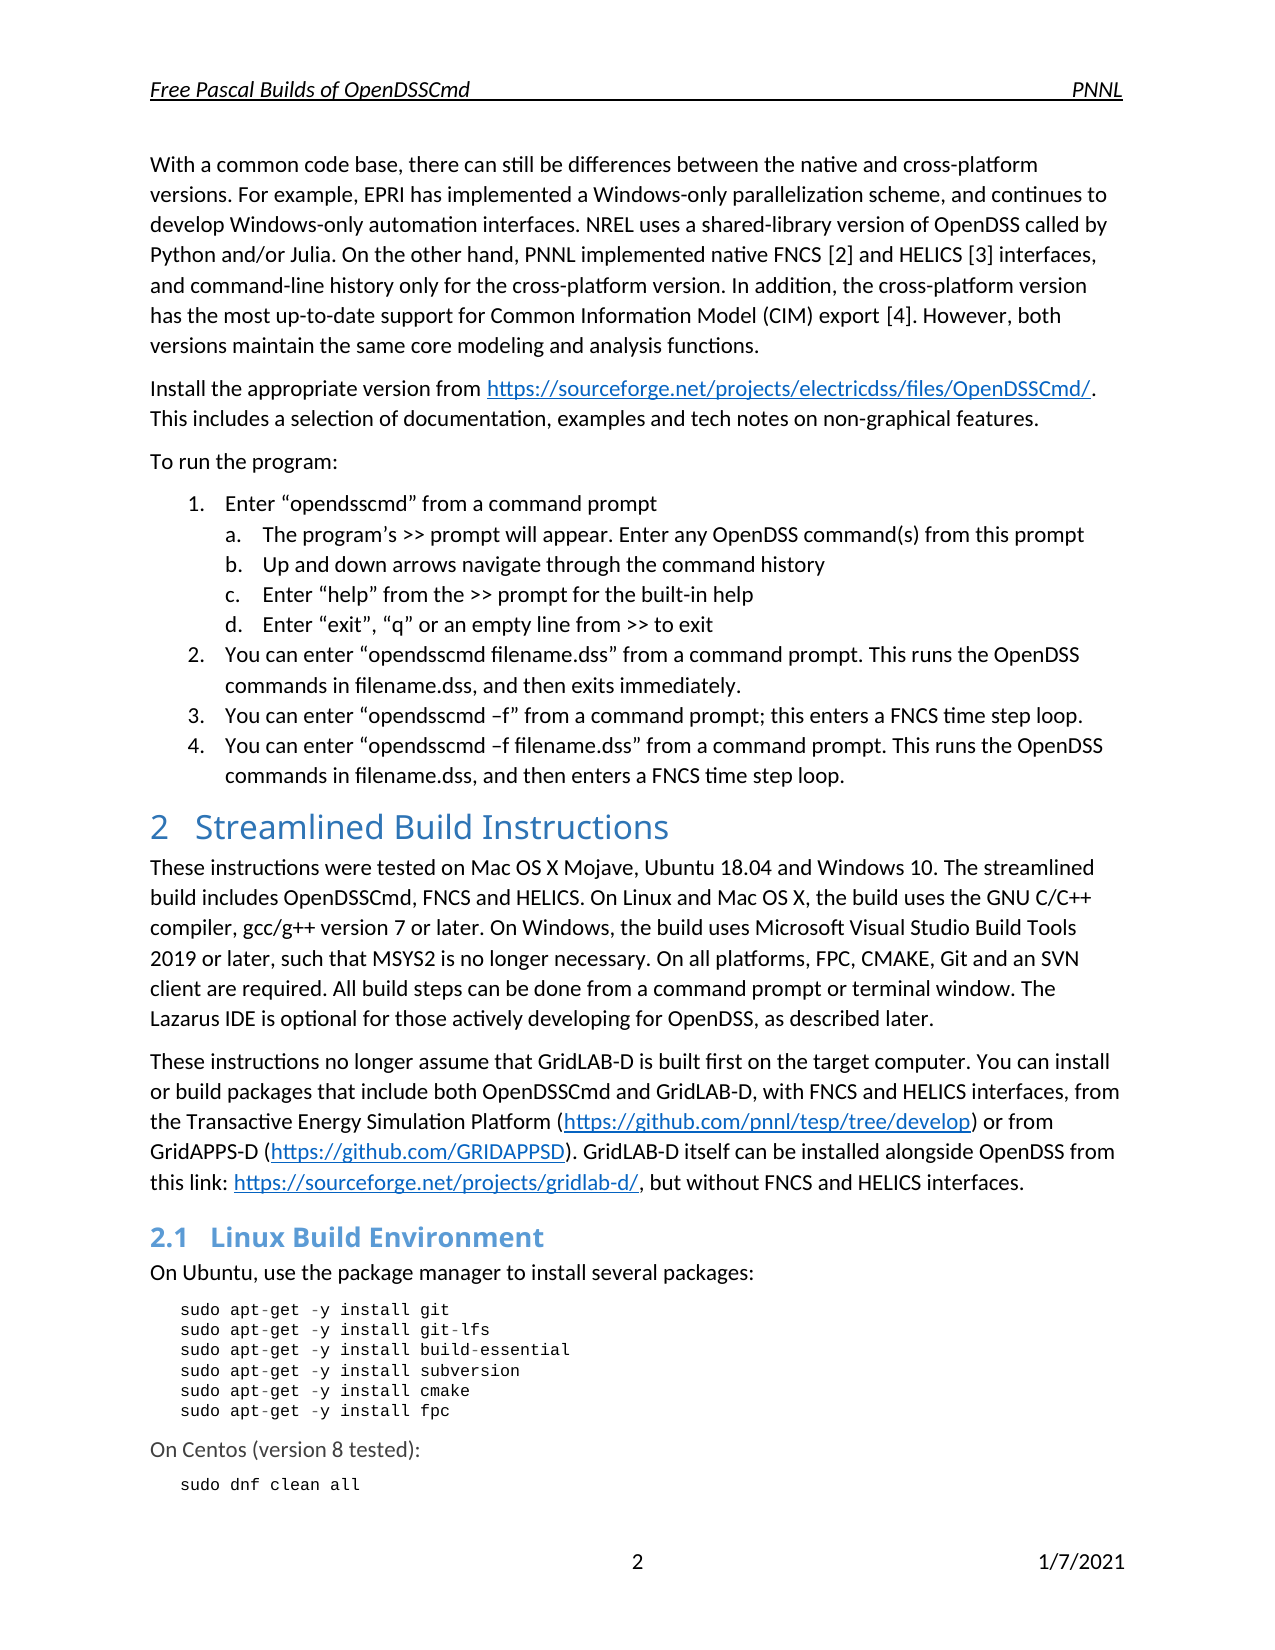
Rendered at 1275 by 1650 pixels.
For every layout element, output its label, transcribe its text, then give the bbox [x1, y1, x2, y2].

text sudo apt-get -y install subversion [180, 1362, 1125, 1381]
text sudo apt-get -y install cmake [180, 1382, 1125, 1401]
list You can enter “opendsscmd –f” from a command prompt; this enters a FNCS time step loop. [187, 701, 1125, 729]
list Up and down arrows navigate through the command history [225, 550, 1125, 578]
list You can enter “opendsscmd filename.dss” from a command prompt. This runs the OpenDSS commands in filename.dss, and then exits immediately. [187, 641, 1125, 699]
list You can enter “opendsscmd –f filename.dss” from a command prompt. This runs the OpenDSS commands in filename.dss, and then enters a FNCS time step loop. [187, 731, 1125, 789]
text sudo dnf clean all [180, 1476, 1125, 1495]
text To run the program: [150, 447, 1125, 475]
text sudo apt-get -y install git-lfs [180, 1322, 1125, 1340]
text On Ubuntu, use the package manager to install several packages: [150, 1258, 1125, 1287]
text On Centos (version 8 tested): [150, 1436, 1125, 1464]
list Enter “exit”, “q” or an empty line from >> to exit [225, 610, 1125, 638]
text sudo apt-get -y install git [180, 1301, 1125, 1320]
subtitle Linux Build Environment [150, 1219, 1125, 1256]
text sudo apt-get -y install build-essential [180, 1342, 1125, 1361]
text Install the appropriate version from https://sourceforge.net/projects/electricdss/files/OpenDSSCmd/. This includes a selection of documentation, examples and tech notes on non-graphical features. [150, 374, 1125, 432]
list Enter “opendsscmd” from a command prompt [187, 489, 1125, 518]
text With a common code base, there can still be differences between the native and cross-platform versions. For example, EPRI has implemented a Windows-only parallelization scheme, and continues to develop Windows-only automation interfaces. NREL uses a shared-library version of OpenDSS called by Python and/or Julia. On the other hand, PNNL implemented native FNCS [2] and HELICS [3] interfaces, and command-line history only for the cross-platform version. In addition, the cross-platform version has the most up-to-date support for Common Information Model (CIM) export [4]. However, both versions maintain the same core modeling and analysis functions. [150, 150, 1125, 359]
text These instructions no longer assume that GridLAB-D is built first on the target computer. You can install or build packages that include both OpenDSSCmd and GridLAB-D, with FNCS and HELICS interfaces, from the Transactive Energy Simulation Platform (https://github.com/pnnl/tesp/tree/develop) or from GridAPPS-D (https://github.com/GRIDAPPSD). GridLAB-D itself can be installed alongside OpenDSS from this link: https://sourceforge.net/projects/gridlab-d/, but without FNCS and HELICS interfaces. [150, 1047, 1125, 1196]
list The program’s >> prompt will appear. Enter any OpenDSS command(s) from this prompt [225, 520, 1125, 548]
list Enter “help” from the >> prompt for the built-in help [225, 580, 1125, 608]
subtitle Streamlined Build Instructions [150, 804, 1125, 849]
text sudo apt-get -y install fpc [180, 1403, 1125, 1422]
text These instructions were tested on Mac OS X Mojave, Ubuntu 18.04 and Windows 10. The streamlined build includes OpenDSSCmd, FNCS and HELICS. On Linux and Mac OS X, the build uses the GNU C/C++ compiler, gcc/g++ version 7 or later. On Windows, the build uses Microsoft Visual Studio Build Tools 2019 or later, such that MSYS2 is no longer necessary. On all platforms, FPC, CMAKE, Git and an SVN client are required. All build steps can be done from a command prompt or terminal window. The Lazarus IDE is optional for those actively developing for OpenDSS, as described later. [150, 853, 1125, 1032]
